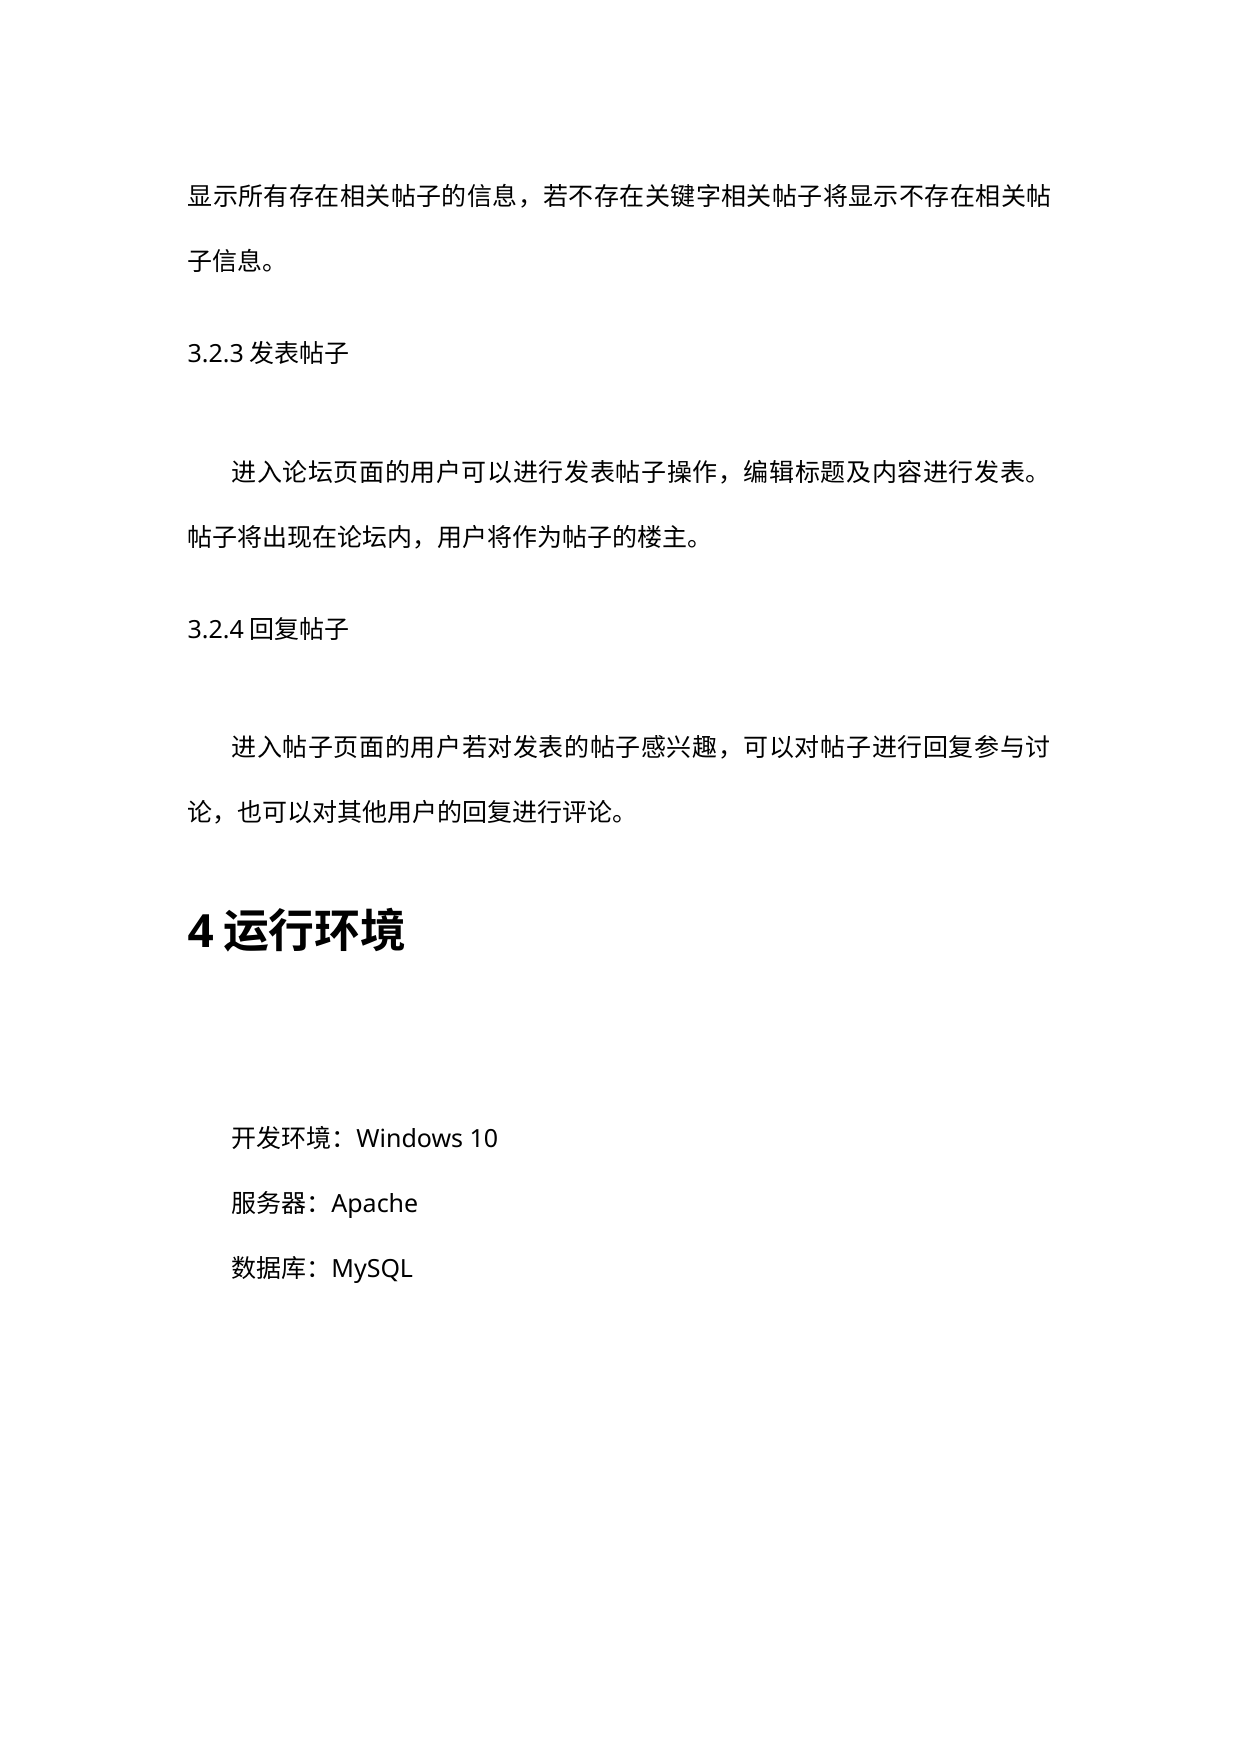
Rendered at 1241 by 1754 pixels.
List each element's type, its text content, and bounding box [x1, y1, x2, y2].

text 进入帖子页面的用户若对发表的帖子感兴趣，可以对帖子进行回复参与讨论，也可以对其他用户的回复进行评论。 [187, 713, 1053, 843]
subtitle 4运行环境 [187, 879, 1053, 976]
subtitle 3.2.3发表帖子 [187, 319, 1053, 384]
text 数据库：MySQL [187, 1234, 1053, 1299]
text 开发环境：Windows 10 [187, 1104, 1053, 1169]
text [187, 162, 1053, 292]
text 进入论坛页面的用户可以进行发表帖子操作，编辑标题及内容进行发表。帖子将出现在论坛内，用户将作为帖子的楼主。 [187, 438, 1053, 568]
text 服务器：Apache [187, 1169, 1053, 1234]
subtitle 3.2.4回复帖子 [187, 595, 1053, 660]
